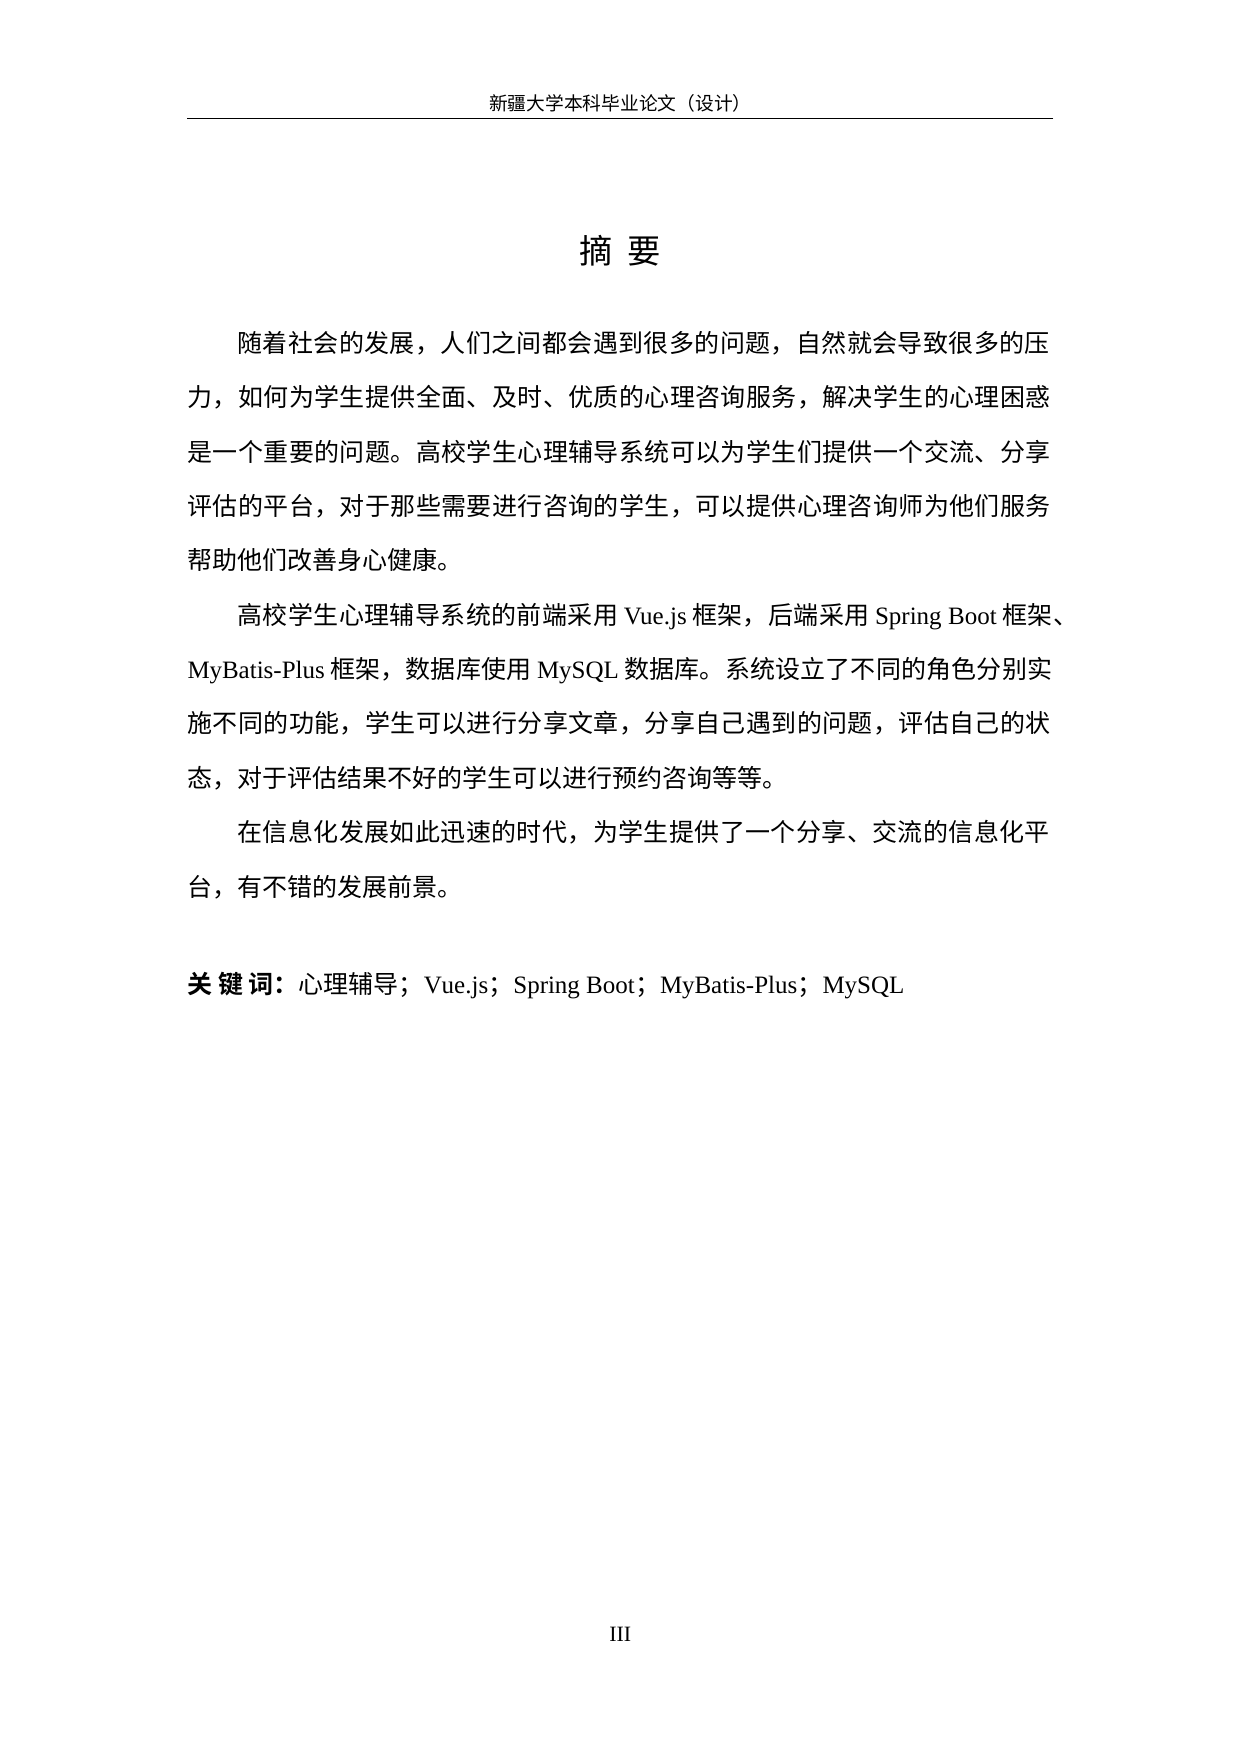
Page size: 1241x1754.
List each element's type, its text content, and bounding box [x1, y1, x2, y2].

text 高校学生心理辅导系统的前端采用Vue.js框架，后端采用Spring Boot框架、MyBatis-Plus框架，数据库使用MySQL数据库。系统设立了不同的角色分别实施不同的功能，学生可以进行分享文章，分享自己遇到的问题，评估自己的状态，对于评估结果不好的学生可以进行预约咨询等等。 [187, 595, 1053, 794]
text 随着社会的发展，人们之间都会遇到很多的问题，自然就会导致很多的压力，如何为学生提供全面、及时、优质的心理咨询服务，解决学生的心理困惑是一个重要的问题。高校学生心理辅导系统可以为学生们提供一个交流、分享、评估的平台，对于那些需要进行咨询的学生，可以提供心理咨询师为他们服务，帮助他们改善身心健康。 [187, 323, 1053, 577]
text 在信息化发展如此迅速的时代，为学生提供了一个分享、交流的信息化平台，有不错的发展前景。 [187, 813, 1053, 903]
text 摘 要 [187, 225, 1053, 273]
text 关 键 词：心理辅导；Vue.js；Spring Boot；MyBatis-Plus；MySQL [187, 964, 1053, 1001]
